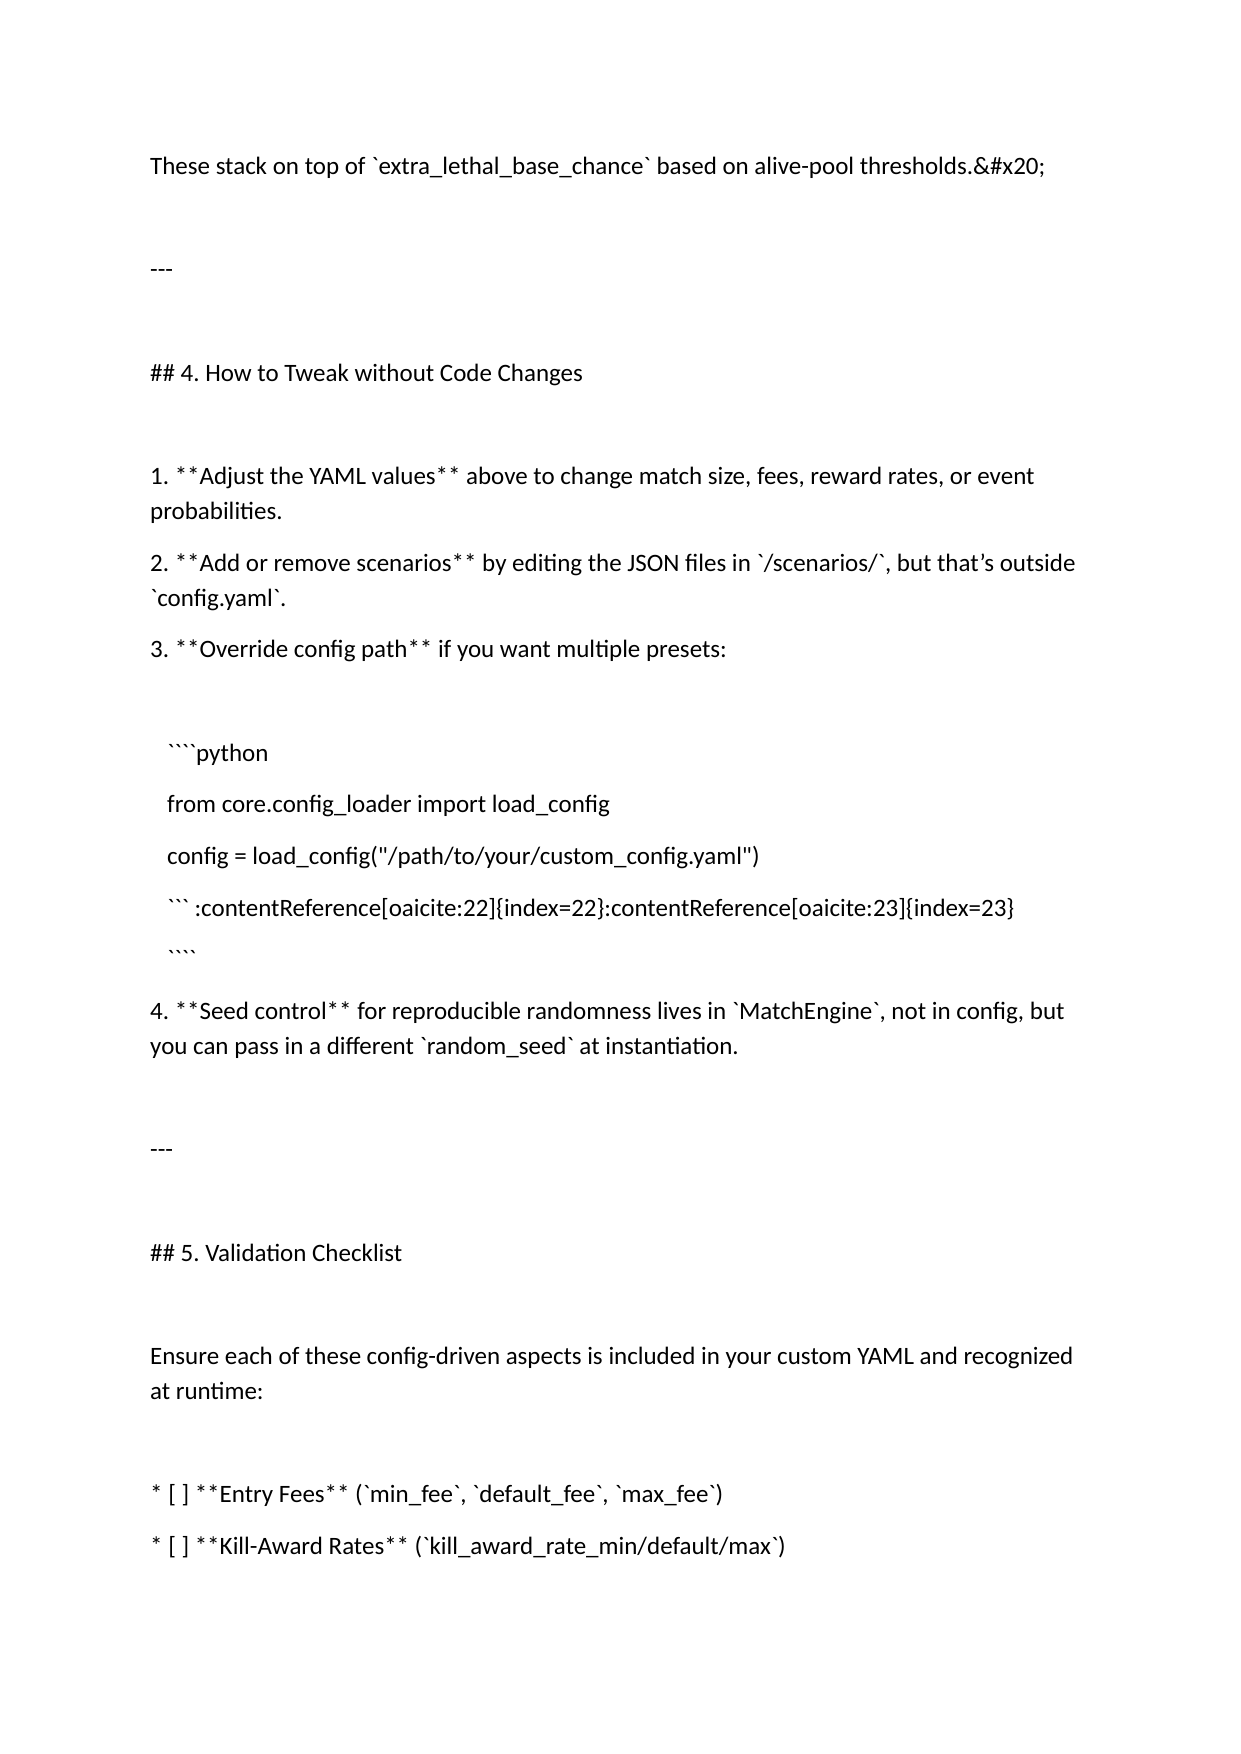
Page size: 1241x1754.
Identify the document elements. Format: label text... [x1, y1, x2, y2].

text ````python [150, 737, 1090, 767]
text ## 4. How to Tweak without Code Changes [150, 357, 1090, 387]
text 4. **Seed control** for reproducible randomness lives in `MatchEngine`, not in config, but you can pass in a different `random_seed` at instantiation. [150, 995, 1090, 1061]
text 3. **Override config path** if you want multiple presets: [150, 633, 1090, 664]
text --- [150, 1133, 1090, 1164]
text Ensure each of these config-driven aspects is included in your custom YAML and recognized at runtime: [150, 1340, 1090, 1406]
text * [ ] **Kill-Award Rates** (`kill_award_rate_min/default/max`) [150, 1530, 1090, 1561]
text ``` :contentReference[oaicite:22]{index=22}:contentReference[oaicite:23]{index=23} [150, 892, 1090, 922]
text --- [150, 253, 1090, 284]
text config = load_config("/path/to/your/custom_config.yaml") [150, 840, 1090, 871]
text ```` [150, 943, 1090, 974]
text 1. **Adjust the YAML values** above to change match size, fees, reward rates, or event probabilities. [150, 460, 1090, 526]
text from core.config_loader import load_config [150, 788, 1090, 819]
text These stack on top of `extra_lethal_base_chance` based on alive-pool thresholds.&#x20; [150, 150, 1090, 181]
text * [ ] **Entry Fees** (`min_fee`, `default_fee`, `max_fee`) [150, 1478, 1090, 1509]
text ## 5. Validation Checklist [150, 1237, 1090, 1267]
text 2. **Add or remove scenarios** by editing the JSON files in `/scenarios/`, but that’s outside `config.yaml`. [150, 547, 1090, 612]
